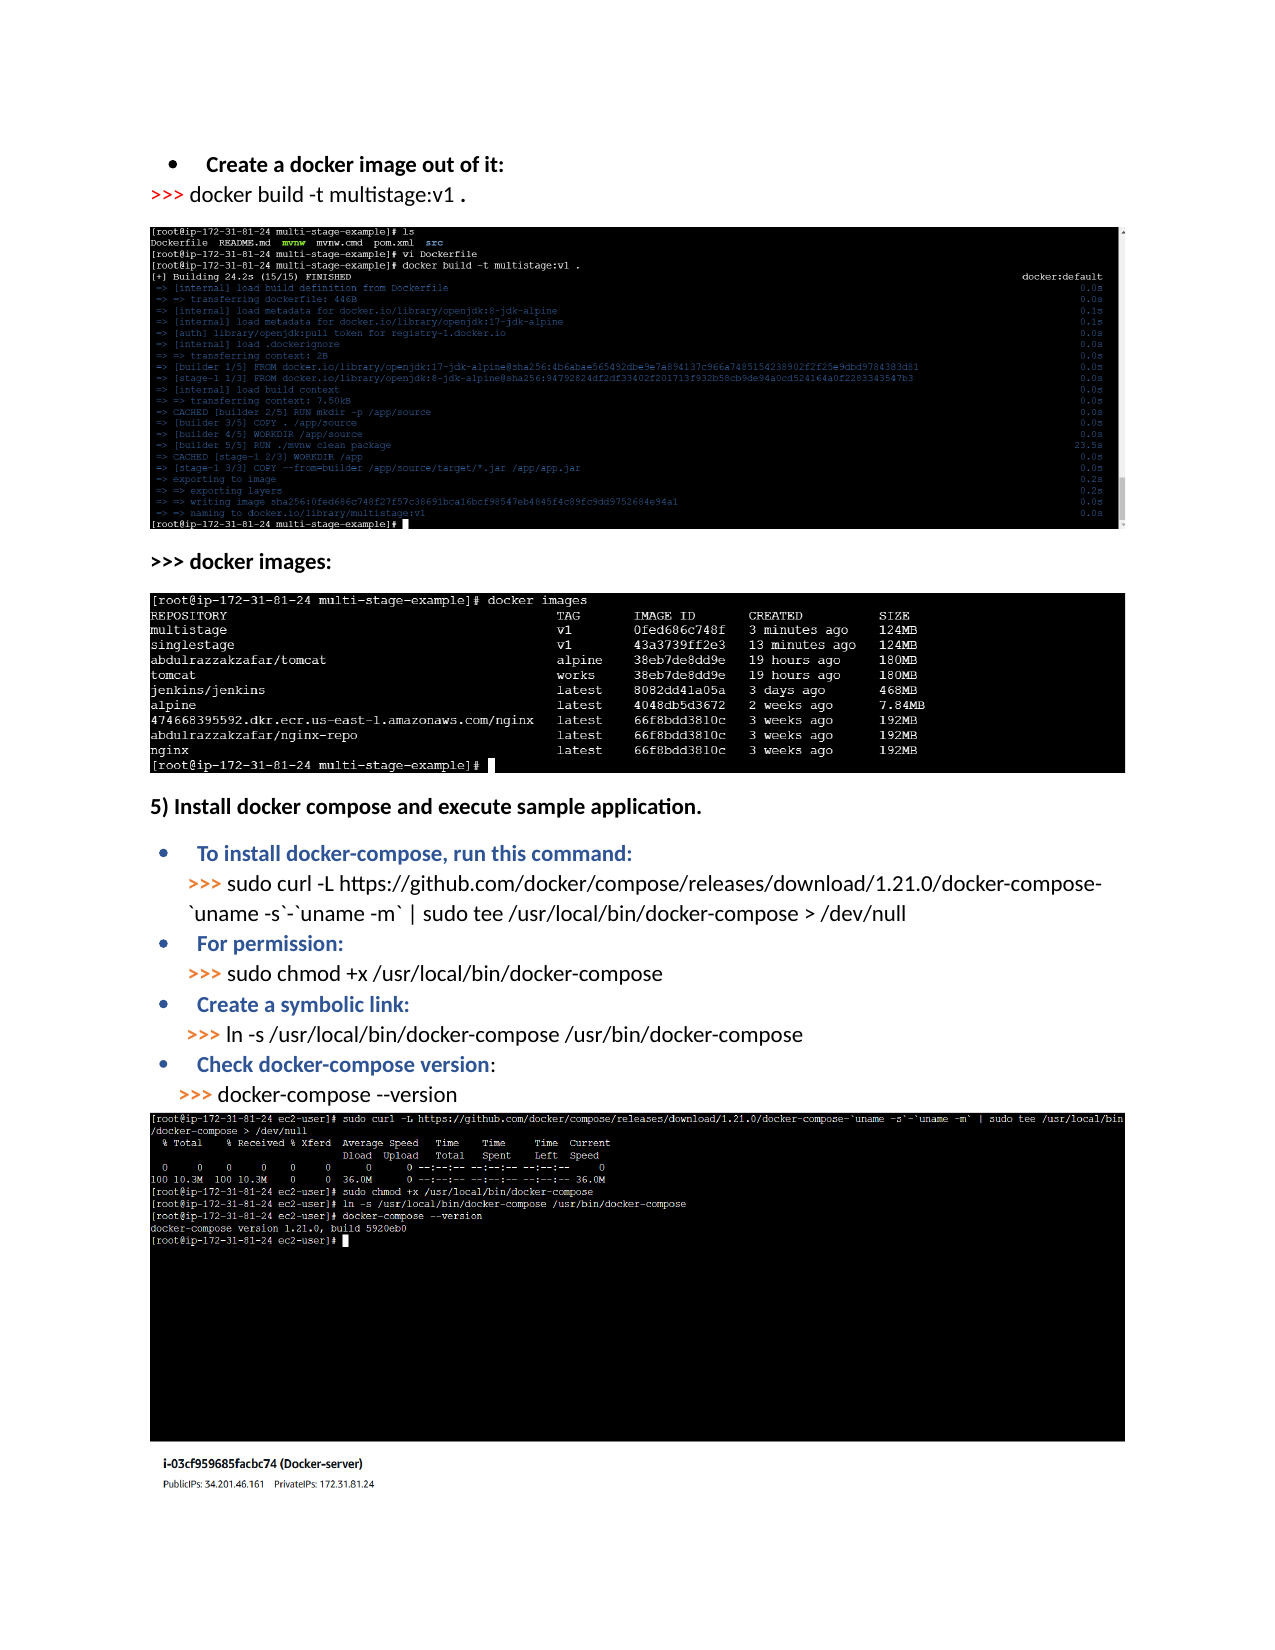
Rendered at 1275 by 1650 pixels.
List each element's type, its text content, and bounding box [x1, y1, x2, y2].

list Create a symbolic link: [159, 990, 1125, 1018]
text >>> docker build -t multistage:v1 . [150, 180, 1125, 208]
text >>> sudo chmod +x /usr/local/bin/docker-compose [187, 959, 1125, 987]
text >>> ln -s /usr/local/bin/docker-compose /usr/bin/docker-compose [150, 1020, 1125, 1048]
text >>> sudo curl -L https://github.com/docker/compose/releases/download/1.21.0/docker-compose-`uname -s`-`uname -m` | sudo tee /usr/local/bin/docker-compose > /dev/null [187, 869, 1125, 927]
text >>> docker images: [150, 547, 1125, 575]
list Check docker-compose version: [159, 1050, 1125, 1078]
picture [150, 593, 1125, 773]
list Create a docker image out of it: [169, 150, 1125, 178]
picture [150, 227, 1125, 529]
list For permission: [159, 929, 1125, 957]
text >>> docker-compose --version [178, 1080, 1125, 1108]
picture [150, 1110, 1125, 1491]
list To install docker-compose, run this command: [159, 839, 1125, 867]
text 5) Install docker compose and execute sample application. [150, 792, 1125, 820]
